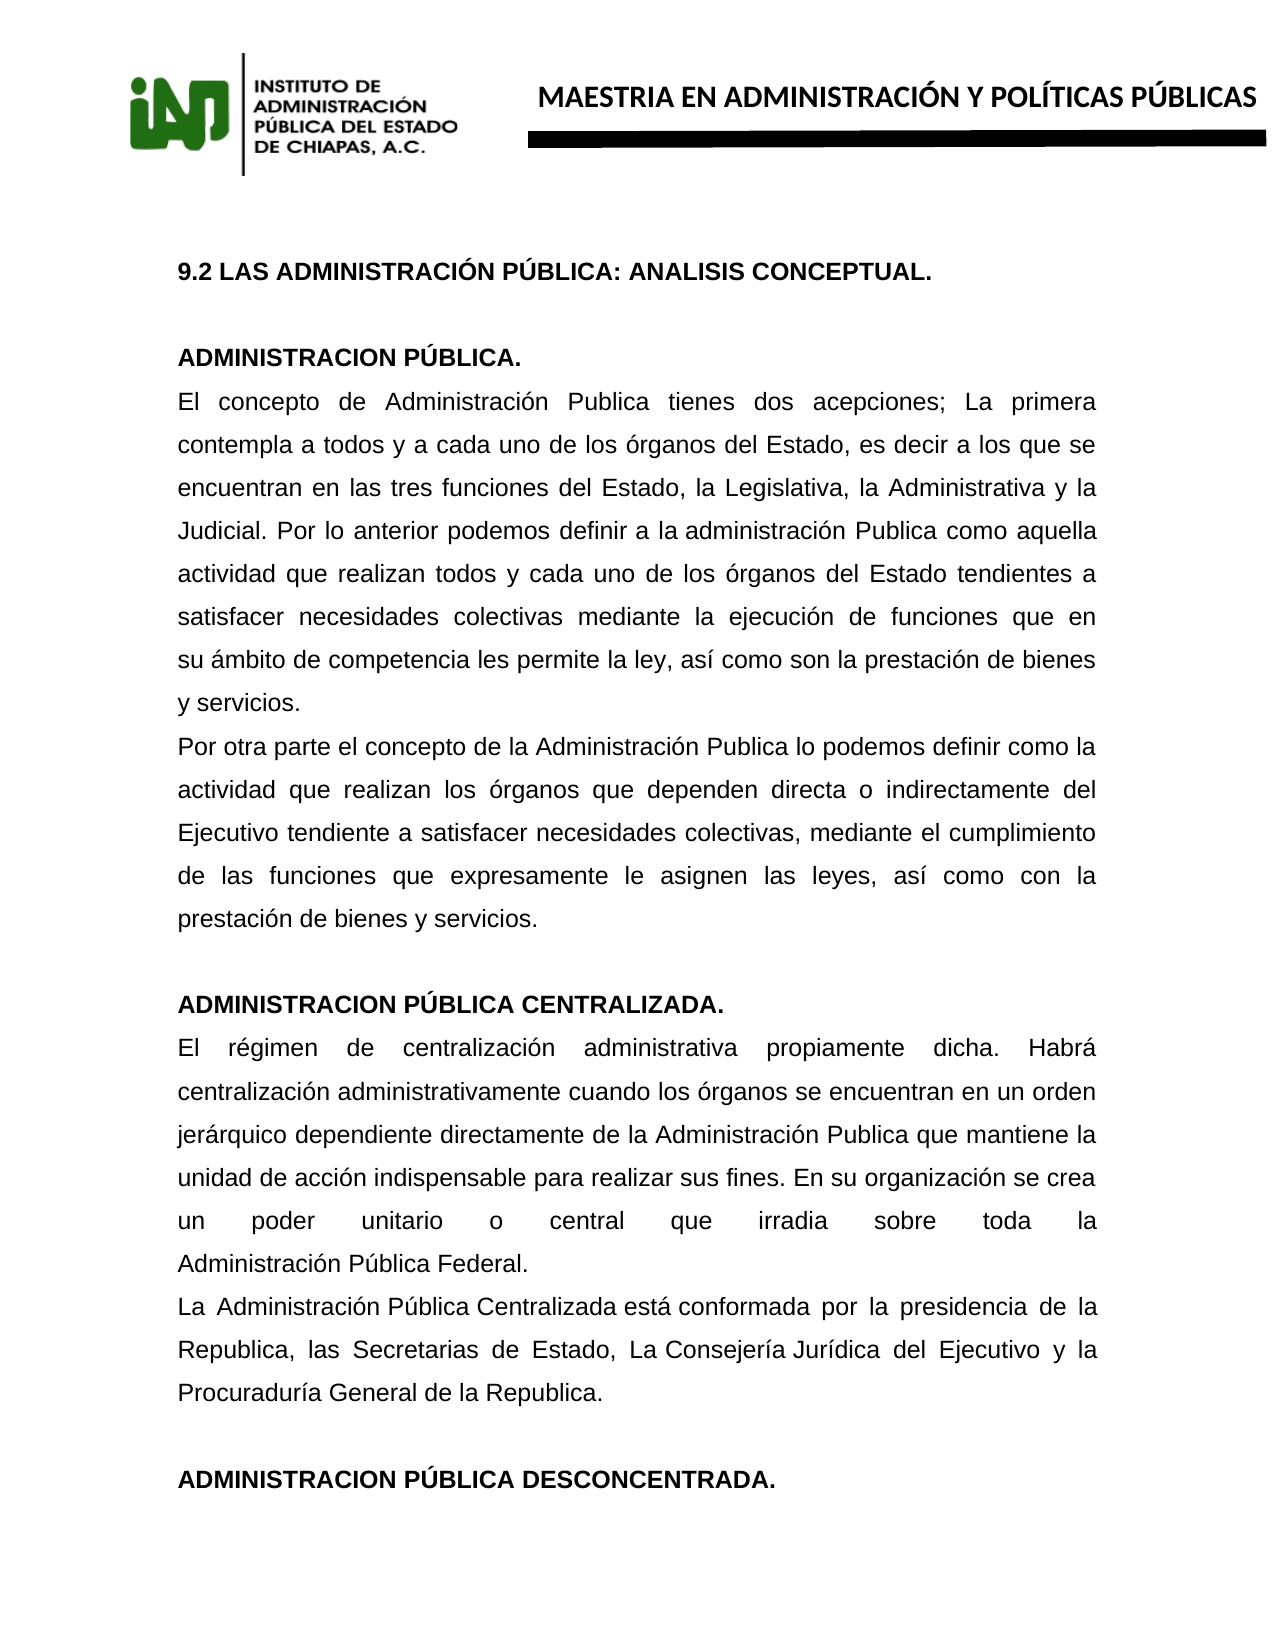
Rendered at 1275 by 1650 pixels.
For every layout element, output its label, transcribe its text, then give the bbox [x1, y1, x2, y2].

text 9.2 LAS ADMINISTRACIÓN PÚBLICA: ANALISIS CONCEPTUAL. [177, 257, 1098, 286]
text La Administración Pública Centralizada está conformada por la presidencia de la Republica, las Secretarias de Estado, La Consejería Jurídica del Ejecutivo y la Procuraduría General de la Republica. [177, 1292, 1098, 1407]
picture [130, 53, 458, 176]
text Por otra parte el concepto de la Administración Publica lo podemos definir como la actividad que realizan los órganos que dependen directa o indirectamente del Ejecutivo tendiente a satisfacer necesidades colectivas, mediante el cumplimiento de las funciones que expresamente le asignen las leyes, así como con la prestación de bienes y servicios. [177, 731, 1098, 933]
text El régimen de centralización administrativa propiamente dicha. Habrá centralización administrativamente cuando los órganos se encuentran en un orden jerárquico dependiente directamente de la Administración Publica que mantiene la unidad de acción indispensable para realizar sus fines. En su organización se crea un poder unitario o central que irradia sobre toda la Administración Pública Federal. [177, 1033, 1098, 1278]
text El concepto de Administración Publica tienes dos acepciones; La primera contempla a todos y a cada uno de los órganos del Estado, es decir a los que se encuentran en las tres funciones del Estado, la Legislativa, la Administrativa y la Judicial. Por lo anterior podemos definir a la administración Publica como aquella actividad que realizan todos y cada uno de los órganos del Estado tendientes a satisfacer necesidades colectivas mediante la ejecución de funciones que en su ámbito de competencia les permite la ley, así como son la prestación de bienes y servicios. [177, 386, 1098, 717]
text ADMINISTRACION PÚBLICA CENTRALIZADA. [177, 990, 1098, 1019]
text ADMINISTRACION PÚBLICA. [177, 343, 1098, 372]
text ADMINISTRACION PÚBLICA DESCONCENTRADA. [177, 1464, 1098, 1493]
